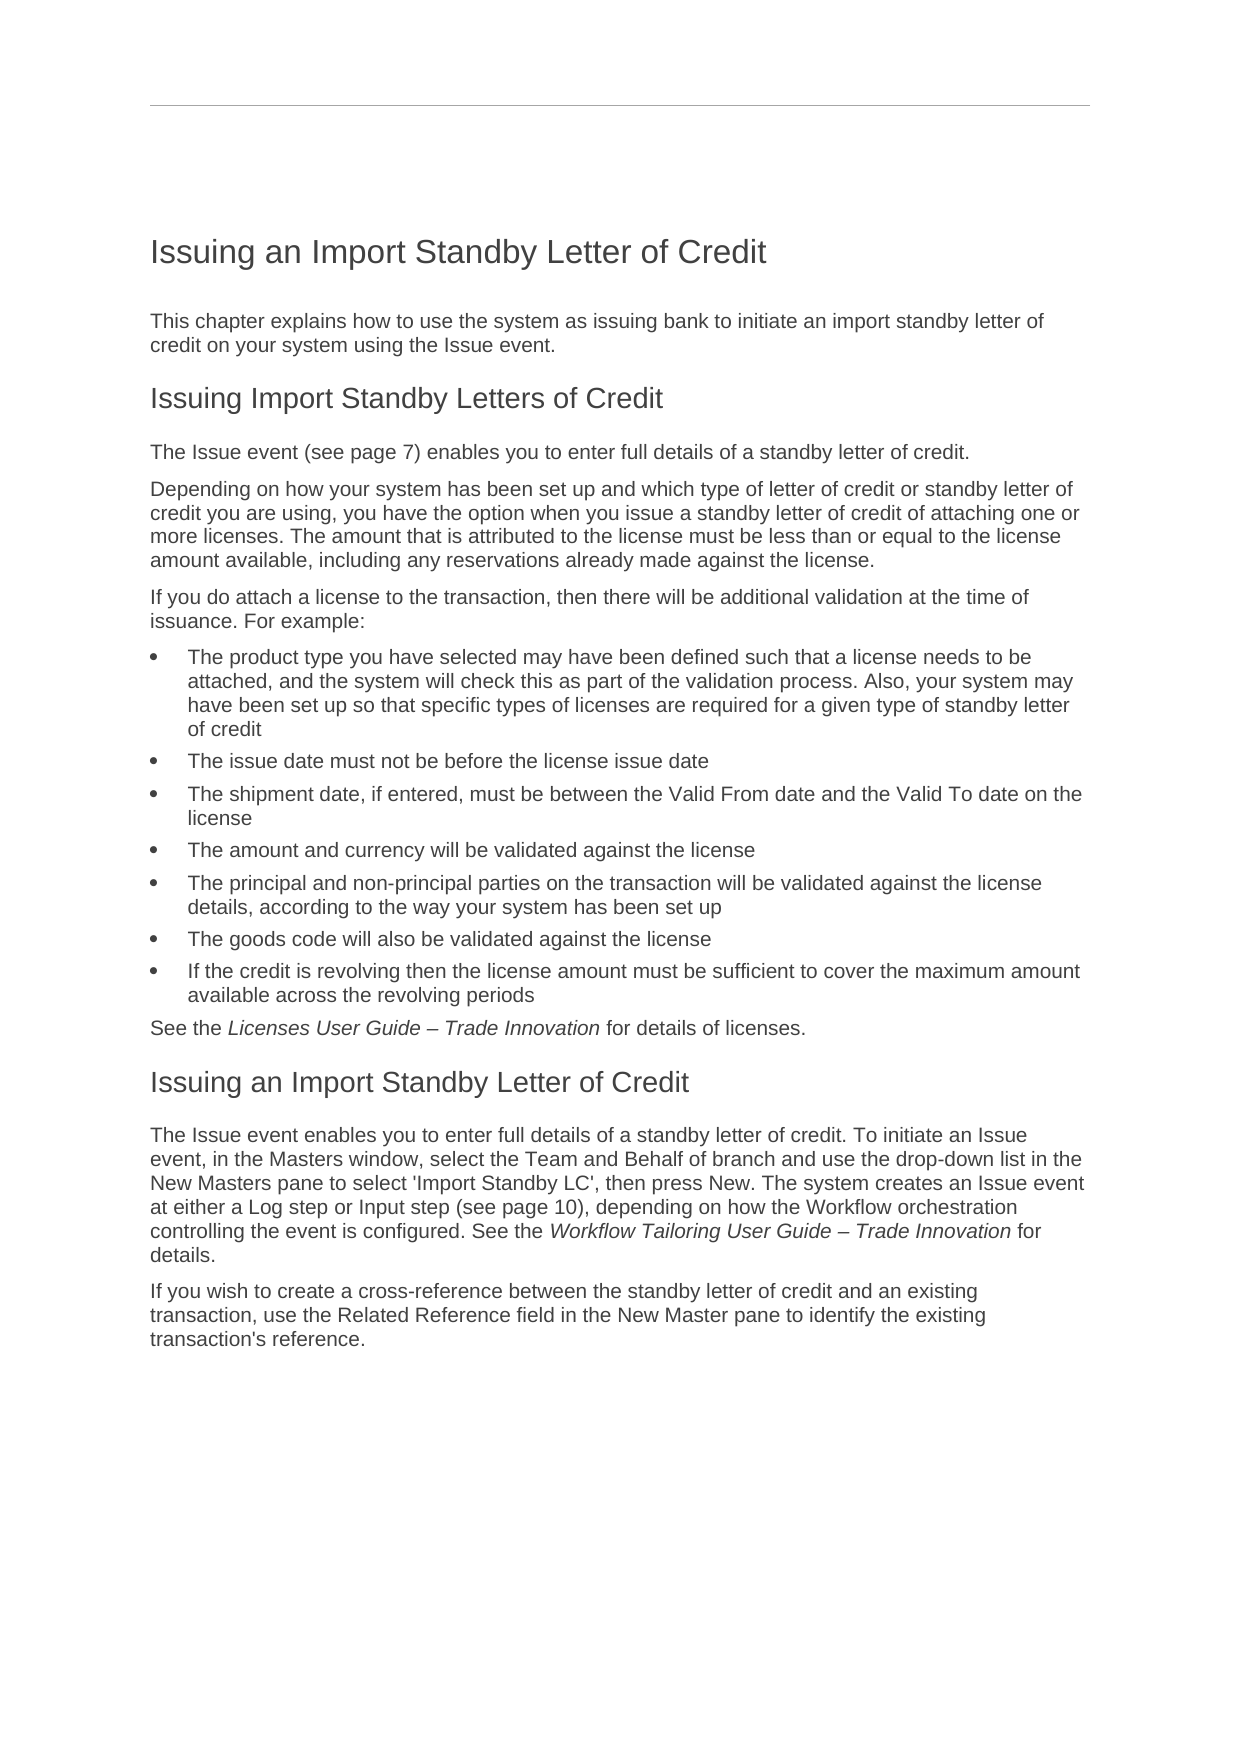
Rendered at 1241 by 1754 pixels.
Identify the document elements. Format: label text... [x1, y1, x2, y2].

subtitle Issuing an Import Standby Letter of Credit [150, 232, 1090, 271]
text The issue date must not be before the license issue date [150, 749, 1090, 773]
text If you do attach a license to the transaction, then there will be additional validation at the time of issuance. For example: [150, 585, 1090, 633]
text The shipment date, if entered, must be between the Valid From date and the Valid To date on the license [150, 782, 1090, 830]
text The amount and currency will be validated against the license [150, 838, 1090, 862]
text If the credit is revolving then the license amount must be sufficient to cover the maximum amount available across the revolving periods [150, 959, 1090, 1007]
text The goods code will also be validated against the license [150, 927, 1090, 951]
text If you wish to create a cross-reference between the standby letter of credit and an existing transaction, use the Related Reference field in the New Master pane to identify the existing transaction's reference. [150, 1279, 1090, 1351]
subtitle Issuing Import Standby Letters of Credit [150, 381, 1090, 415]
text This chapter explains how to use the system as issuing bank to initiate an import standby letter of credit on your system using the Issue event. [150, 308, 1090, 356]
text The Issue event enables you to enter full details of a standby letter of credit. To initiate an Issue event, in the Masters window, select the Team and Behalf of branch and use the drop-down list in the New Masters pane to select 'Import Standby LC', then press New. The system creates an Issue event at either a Log step or Input step (see page 9), depending on how the Workflow orchestration controlling the event is configured. See the Workflow Tailoring User Guide – Trade Innovation for details. [150, 1123, 1090, 1267]
text The product type you have selected may have been defined such that a license needs to be attached, and the system will check this as part of the validation process. Also, your system may have been set up so that specific types of licenses are required for a given type of standby letter of credit [150, 645, 1090, 741]
text Depending on how your system has been set up and which type of letter of credit or standby letter of credit you are using, you have the option when you issue a standby letter of credit of attaching one or more licenses. The amount that is attributed to the license must be less than or equal to the license amount available, including any reservations already made against the license. [150, 476, 1090, 572]
subtitle Issuing an Import Standby Letter of Credit [150, 1064, 1090, 1098]
text The principal and non-principal parties on the transaction will be validated against the license details, according to the way your system has been set up [150, 871, 1090, 918]
text See the Licenses User Guide – Trade Innovation for details of licenses. [150, 1016, 1090, 1039]
text The Issue event (see page 6) enables you to enter full details of a standby letter of credit. [150, 440, 1090, 464]
